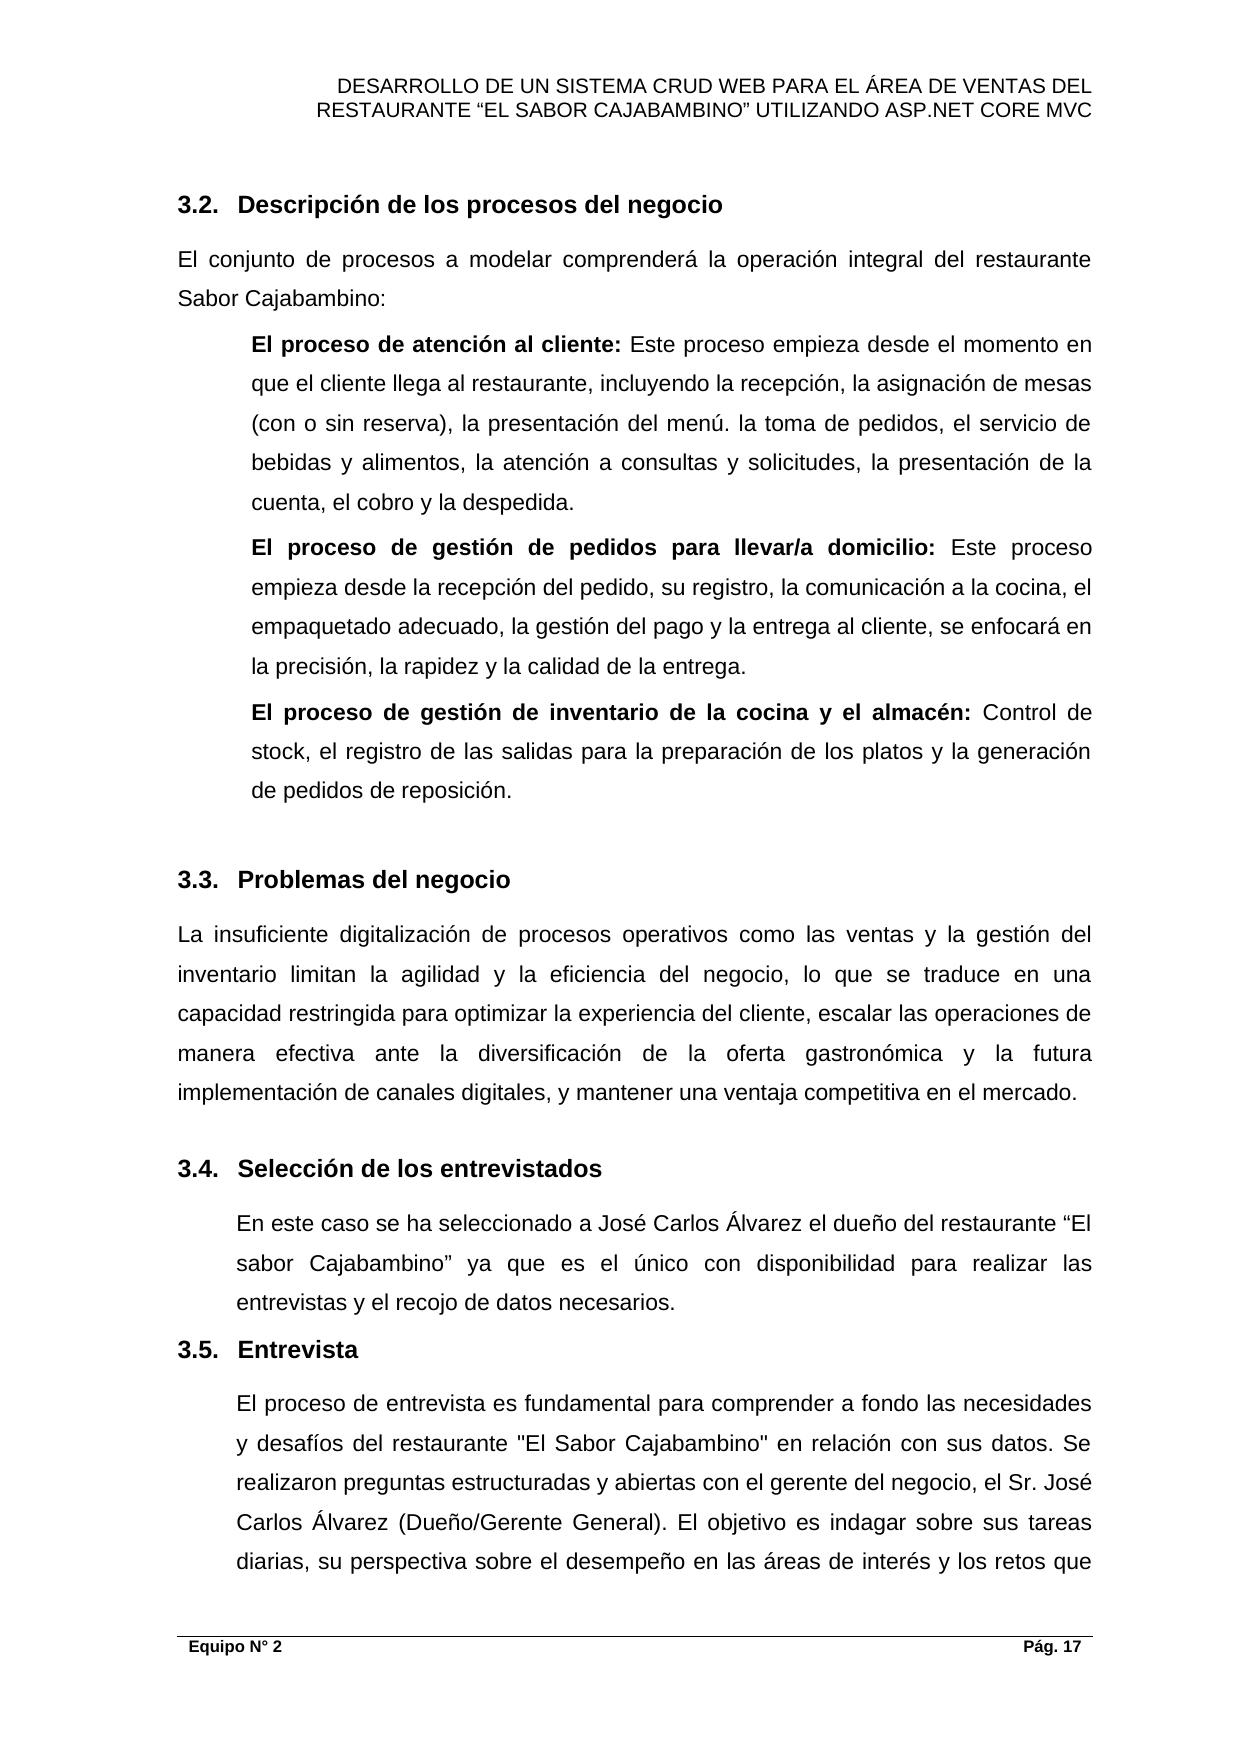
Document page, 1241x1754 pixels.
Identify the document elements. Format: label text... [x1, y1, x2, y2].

subtitle Selección de los entrevistados [177, 1154, 1092, 1183]
subtitle Descripción de los procesos del negocio [177, 190, 1092, 219]
text La insuficiente digitalización de procesos operativos como las ventas y la gestión del inventario limitan la agilidad y la eficiencia del negocio, lo que se traduce en una capacidad restringida para optimizar la experiencia del cliente, escalar las operaciones de manera efectiva ante la diversificación de la oferta gastronómica y la futura implementación de canales digitales, y mantener una ventaja competitiva en el mercado. [177, 921, 1092, 1105]
text El conjunto de procesos a modelar comprenderá la operación integral del restaurante Sabor Cajabambino: [177, 246, 1092, 311]
text En este caso se ha seleccionado a José Carlos Álvarez el dueño del restaurante “El sabor Cajabambino” ya que es el único con disponibilidad para realizar las entrevistas y el recojo de datos necesarios. [236, 1210, 1092, 1315]
text El proceso de gestión de inventario de la cocina y el almacén: Control de stock, el registro de las salidas para la preparación de los platos y la generación de pedidos de reposición. [251, 698, 1092, 804]
subtitle Entrevista [177, 1335, 1092, 1363]
subtitle Problemas del negocio [177, 865, 1092, 894]
text El proceso de gestión de pedidos para llevar/a domicilio: Este proceso empieza desde la recepción del pedido, su registro, la comunicación a la cocina, el empaquetado adecuado, la gestión del pago y la entrega al cliente, se enfocará en la precisión, la rapidez y la calidad de la entrega. [251, 534, 1092, 679]
text El proceso de atención al cliente: Este proceso empieza desde el momento en que el cliente llega al restaurante, incluyendo la recepción, la asignación de mesas (con o sin reserva), la presentación del menú. la toma de pedidos, el servicio de bebidas y alimentos, la atención a consultas y solicitudes, la presentación de la cuenta, el cobro y la despedida. [251, 331, 1092, 515]
